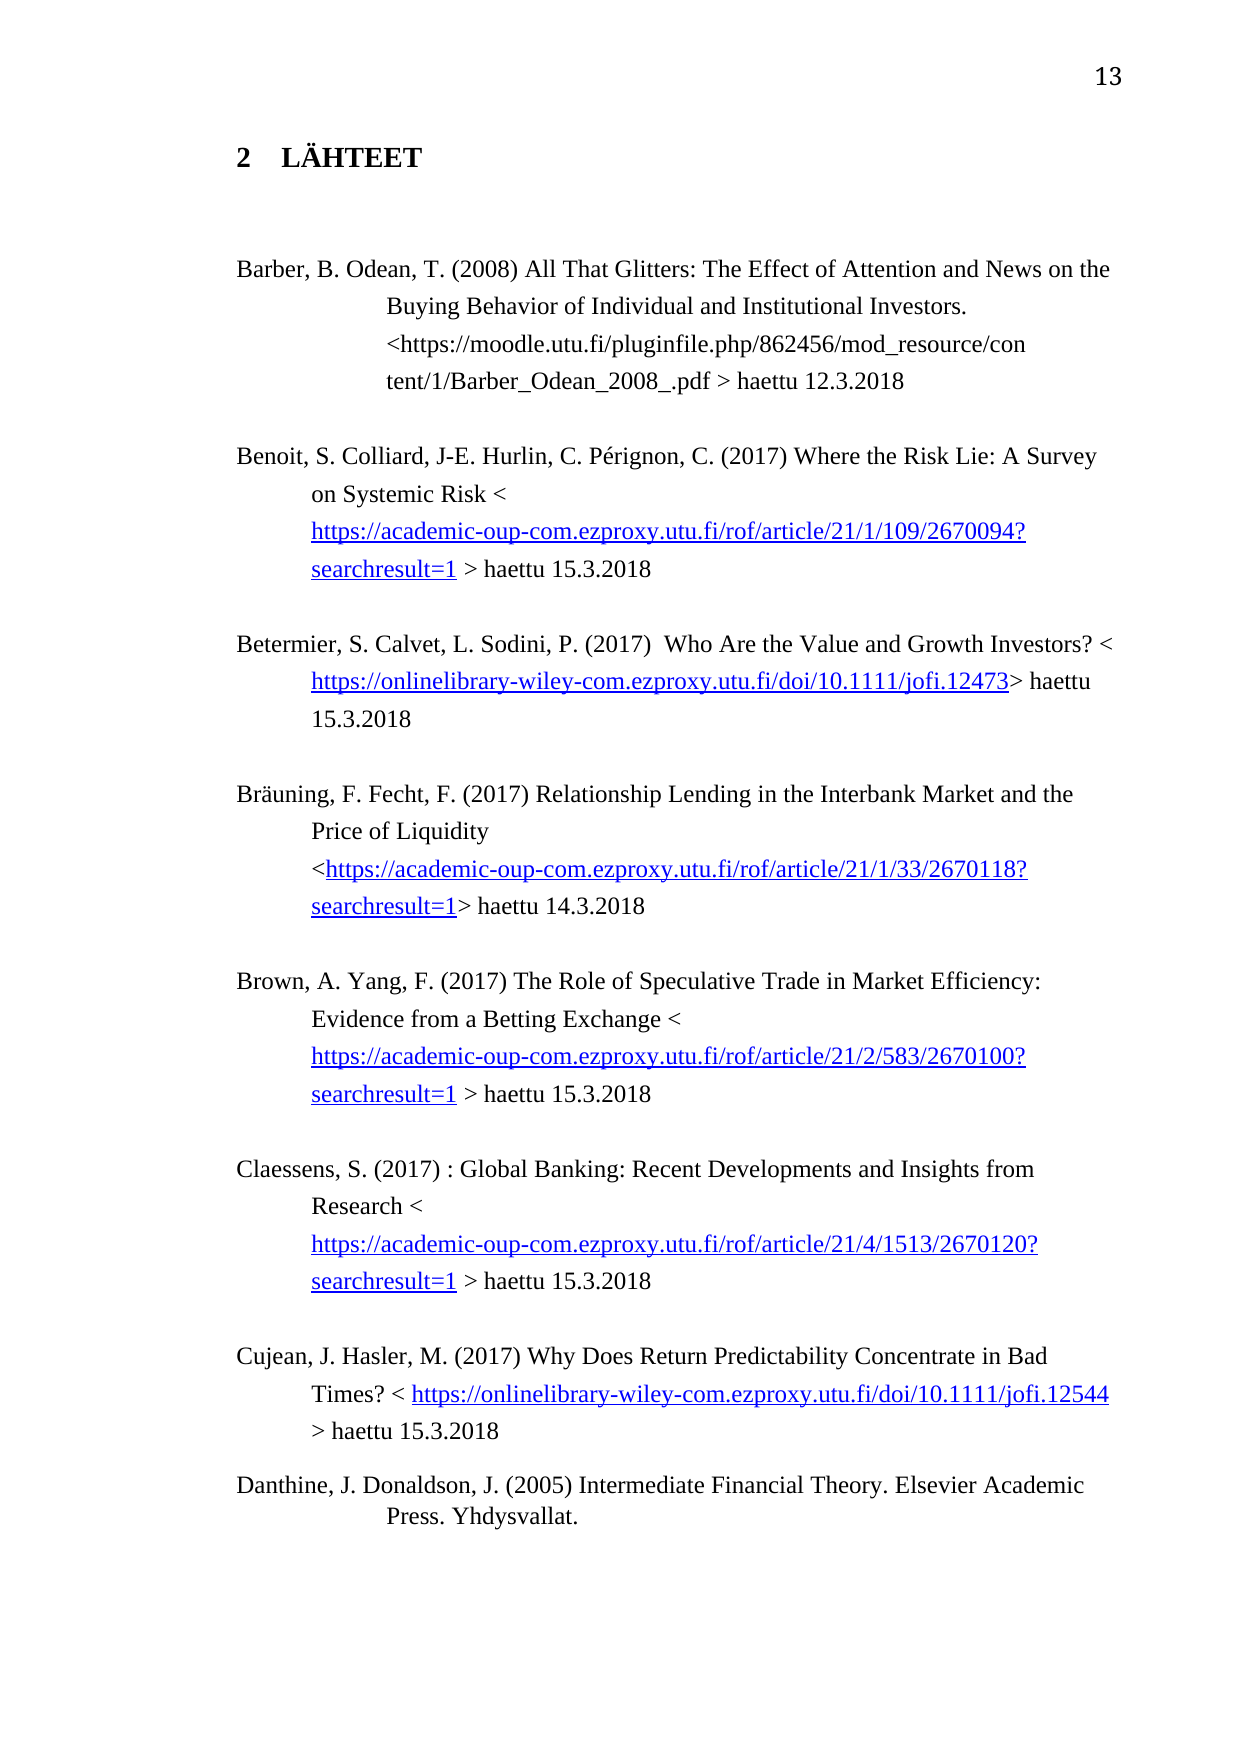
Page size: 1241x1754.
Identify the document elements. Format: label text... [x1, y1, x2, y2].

text Cujean, J. Hasler, M. (2017) Why Does Return Predictability Concentrate in Bad Times? < https://onlinelibrary-wiley-com.ezproxy.utu.fi/doi/10.1111/jofi.12544 > haettu 15.3.2018 [236, 1332, 1122, 1445]
text Betermier, S. Calvet, L. Sodini, P. (2017) Who Are the Value and Growth Investors? < https://onlinelibrary-wiley-com.ezproxy.utu.fi/doi/10.1111/jofi.12473> haettu 15.3.2018 [236, 620, 1122, 732]
text Claessens, S. (2017) : Global Banking: Recent Developments and Insights from Research < https://academic-oup-com.ezproxy.utu.fi/rof/article/21/4/1513/2670120?searchresult=1 > haettu 15.3.2018 [236, 1145, 1122, 1295]
text Benoit, S. Colliard, J-E. Hurlin, C. Pérignon, C. (2017) Where the Risk Lie: A Survey on Systemic Risk < https://academic-oup-com.ezproxy.utu.fi/rof/article/21/1/109/2670094?searchresult=1 > haettu 15.3.2018 [236, 432, 1122, 582]
text Barber, B. Odean, T. (2008) All That Glitters: The Effect of Attention and News on the Buying Behavior of Individual and Institutional Investors. <https://moodle.utu.fi/pluginfile.php/862456/mod_resource/con tent/1/Barber_Odean_2008_.pdf > haettu 12.3.2018 [236, 245, 1122, 395]
subtitle Lähteet [236, 136, 1122, 173]
text Bräuning, F. Fecht, F. (2017) Relationship Lending in the Interbank Market and the Price of Liquidity <https://academic-oup-com.ezproxy.utu.fi/rof/article/21/1/33/2670118?searchresult=1> haettu 14.3.2018 [236, 770, 1122, 920]
text Brown, A. Yang, F. (2017) The Role of Speculative Trade in Market Efficiency: Evidence from a Betting Exchange < https://academic-oup-com.ezproxy.utu.fi/rof/article/21/2/583/2670100?searchresult=1 > haettu 15.3.2018 [236, 957, 1122, 1107]
text Danthine, J. Donaldson, J. (2005) Intermediate Financial Theory. Elsevier Academic Press. Yhdysvallat. [236, 1470, 1122, 1530]
